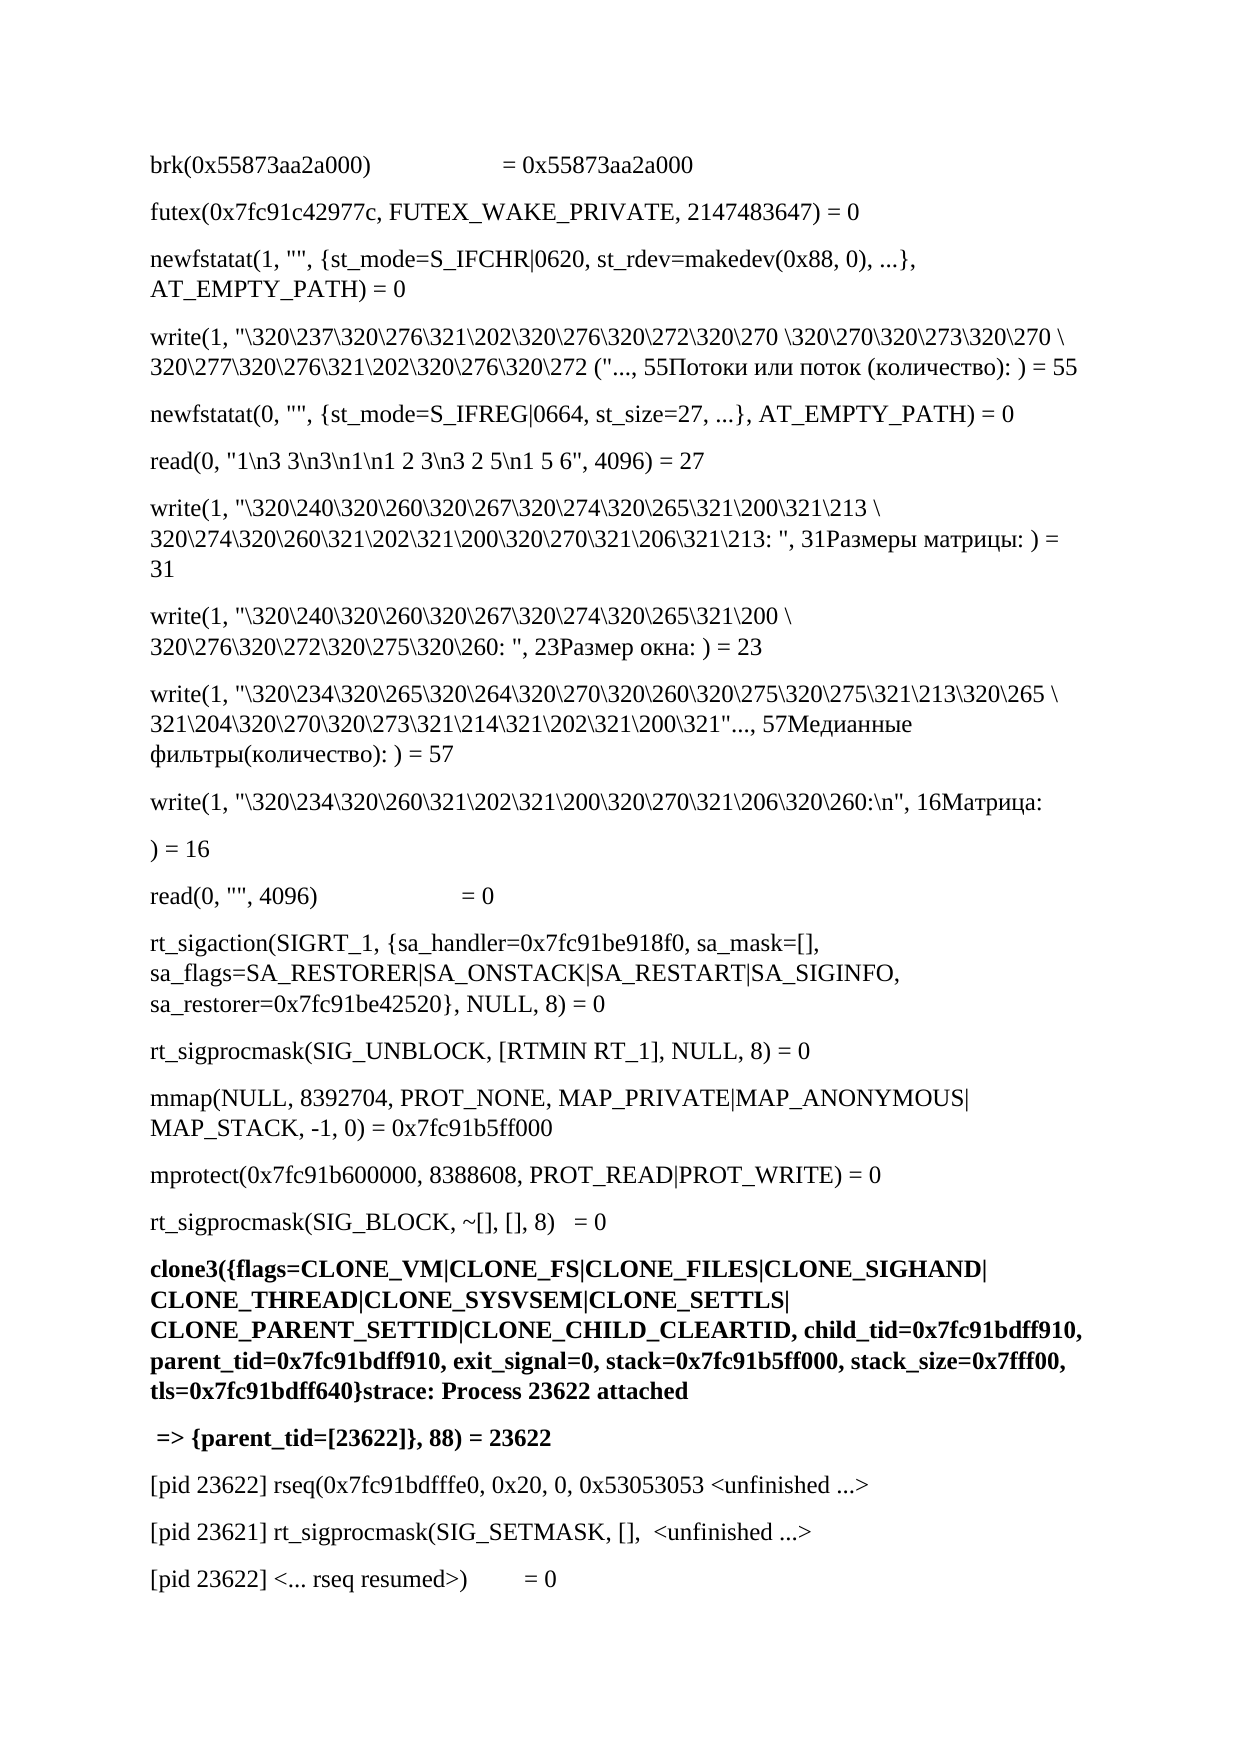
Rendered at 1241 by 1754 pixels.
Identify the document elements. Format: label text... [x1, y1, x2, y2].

text write(1, "\320\240\320\260\320\267\320\274\320\265\321\200 \320\276\320\272\320\275\320\260: ", 23Размер окна: ) = 23 [150, 601, 1090, 660]
text [pid 23622] <... rseq resumed>) = 0 [150, 1564, 1090, 1593]
text rt_sigprocmask(SIG_UNBLOCK, [RTMIN RT_1], NULL, 8) = 0 [150, 1036, 1090, 1064]
text mprotect(0x7fc91b600000, 8388608, PROT_READ|PROT_WRITE) = 0 [150, 1160, 1090, 1189]
text [pid 23622] rseq(0x7fc91bdfffe0, 0x20, 0, 0x53053053 <unfinished ...> [150, 1470, 1090, 1499]
text [pid 23621] rt_sigprocmask(SIG_SETMASK, [], <unfinished ...> [150, 1517, 1090, 1546]
text mmap(NULL, 8392704, PROT_NONE, MAP_PRIVATE|MAP_ANONYMOUS|MAP_STACK, -1, 0) = 0x7fc91b5ff000 [150, 1083, 1090, 1142]
text write(1, "\320\237\320\276\321\202\320\276\320\272\320\270 \320\270\320\273\320\270 \320\277\320\276\321\202\320\276\320\272 ("..., 55Потоки или поток (количество): ) = 55 [150, 322, 1090, 381]
text ) = 16 [150, 834, 1090, 862]
text write(1, "\320\234\320\265\320\264\320\270\320\260\320\275\320\275\321\213\320\265 \321\204\320\270\320\273\321\214\321\202\321\200\321"..., 57Медианные фильтры(количество): ) = 57 [150, 679, 1090, 768]
text read(0, "1\n3 3\n3\n1\n1 2 3\n3 2 5\n1 5 6", 4096) = 27 [150, 446, 1090, 475]
text read(0, "", 4096) = 0 [150, 881, 1090, 909]
text futex(0x7fc91c42977c, FUTEX_WAKE_PRIVATE, 2147483647) = 0 [150, 197, 1090, 226]
text rt_sigprocmask(SIG_BLOCK, ~[], [], 8) = 0 [150, 1207, 1090, 1236]
text newfstatat(1, "", {st_mode=S_IFCHR|0620, st_rdev=makedev(0x88, 0), ...}, AT_EMPTY_PATH) = 0 [150, 244, 1090, 303]
text write(1, "\320\240\320\260\320\267\320\274\320\265\321\200\321\213 \320\274\320\260\321\202\321\200\320\270\321\206\321\213: ", 31Размеры матрицы: ) = 31 [150, 493, 1090, 583]
text newfstatat(0, "", {st_mode=S_IFREG|0664, st_size=27, ...}, AT_EMPTY_PATH) = 0 [150, 399, 1090, 428]
text write(1, "\320\234\320\260\321\202\321\200\320\270\321\206\320\260:\n", 16Матрица: [150, 787, 1090, 815]
text rt_sigaction(SIGRT_1, {sa_handler=0x7fc91be918f0, sa_mask=[], sa_flags=SA_RESTORER|SA_ONSTACK|SA_RESTART|SA_SIGINFO, sa_restorer=0x7fc91be42520}, NULL, 8) = 0 [150, 928, 1090, 1017]
text => {parent_tid=[23622]}, 88) = 23622 [150, 1423, 1090, 1452]
text brk(0x55873aa2a000) = 0x55873aa2a000 [150, 150, 1090, 179]
text clone3({flags=CLONE_VM|CLONE_FS|CLONE_FILES|CLONE_SIGHAND|CLONE_THREAD|CLONE_SYSVSEM|CLONE_SETTLS|CLONE_PARENT_SETTID|CLONE_CHILD_CLEARTID, child_tid=0x7fc91bdff910, parent_tid=0x7fc91bdff910, exit_signal=0, stack=0x7fc91b5ff000, stack_size=0x7fff00, tls=0x7fc91bdff640}strace: Process 23622 attached [150, 1254, 1090, 1405]
